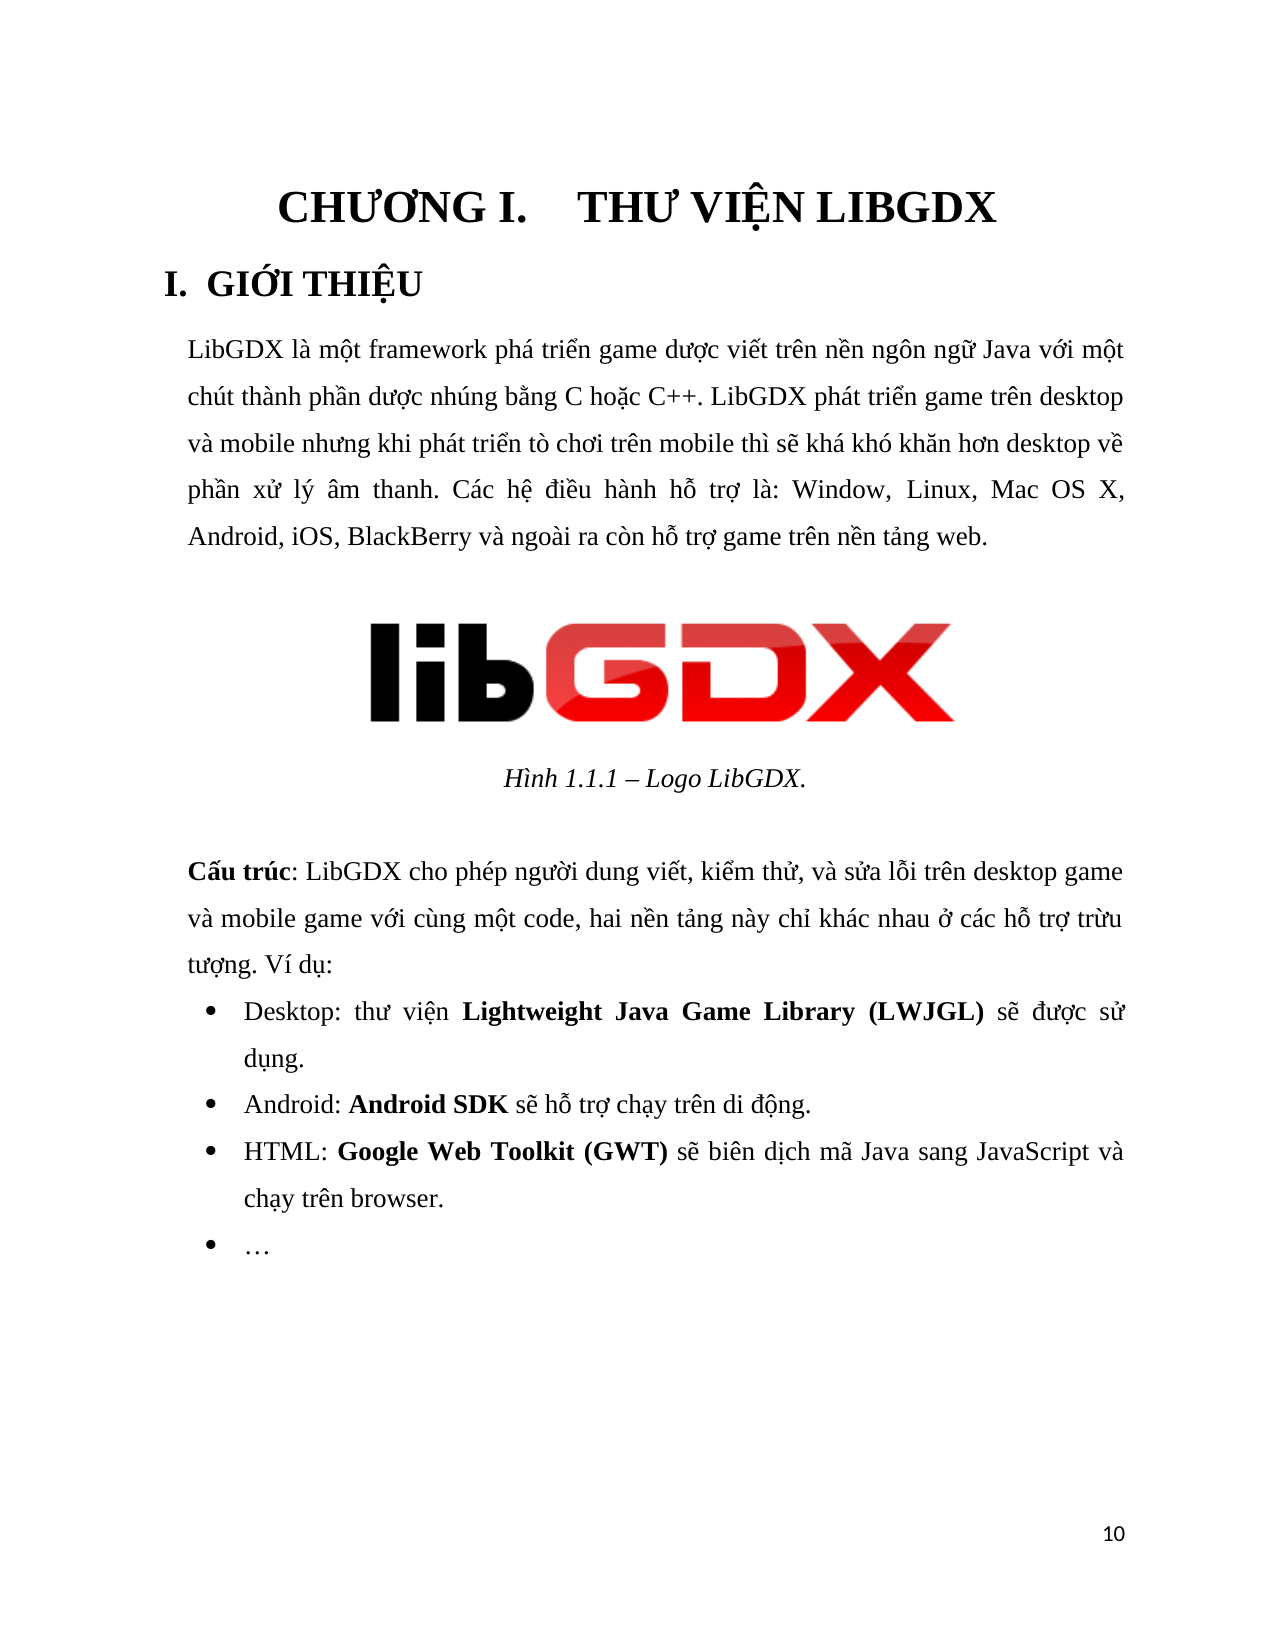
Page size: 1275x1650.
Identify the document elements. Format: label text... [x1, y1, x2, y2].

text LibGDX là một framework phá triển game dược viết trên nền ngôn ngữ Java với một chút thành phần dược nhúng bằng C hoặc C++. LibGDX phát triển game trên desktop và mobile nhưng khi phát triển tò chơi trên mobile thì sẽ khá khó khăn hơn desktop về phần xử lý âm thanh. Các hệ điều hành hỗ trợ là: Window, Linux, Mac OS X, Android, iOS, BlackBerry và ngoài ra còn hỗ trợ game trên nền tảng web. [187, 333, 1125, 551]
text Cấu trúc: LibGDX cho phép người dung viết, kiểm thử, và sửa lỗi trên desktop game và mobile game với cùng một code, hai nền tảng này chỉ khác nhau ở các hỗ trợ trừu tượng. Ví dụ: [187, 855, 1125, 979]
list HTML: Google Web Toolkit (GWT) sẽ biên dịch mã Java sang JavaScript và chạy trên browser. [206, 1135, 1125, 1213]
list Android: Android SDK sẽ hỗ trợ chạy trên di động. [206, 1088, 1125, 1120]
text Hình 1.1.1 – Logo LibGDX. [187, 762, 1125, 793]
subtitle GIỚI THIỆU [187, 261, 1125, 304]
list … [206, 1229, 1125, 1260]
list Desktop: thư viện Lightweight Java Game Library (LWJGL) sẽ được sử dụng. [206, 995, 1125, 1073]
subtitle THƯ VIỆN LIBGDX [150, 179, 1125, 232]
